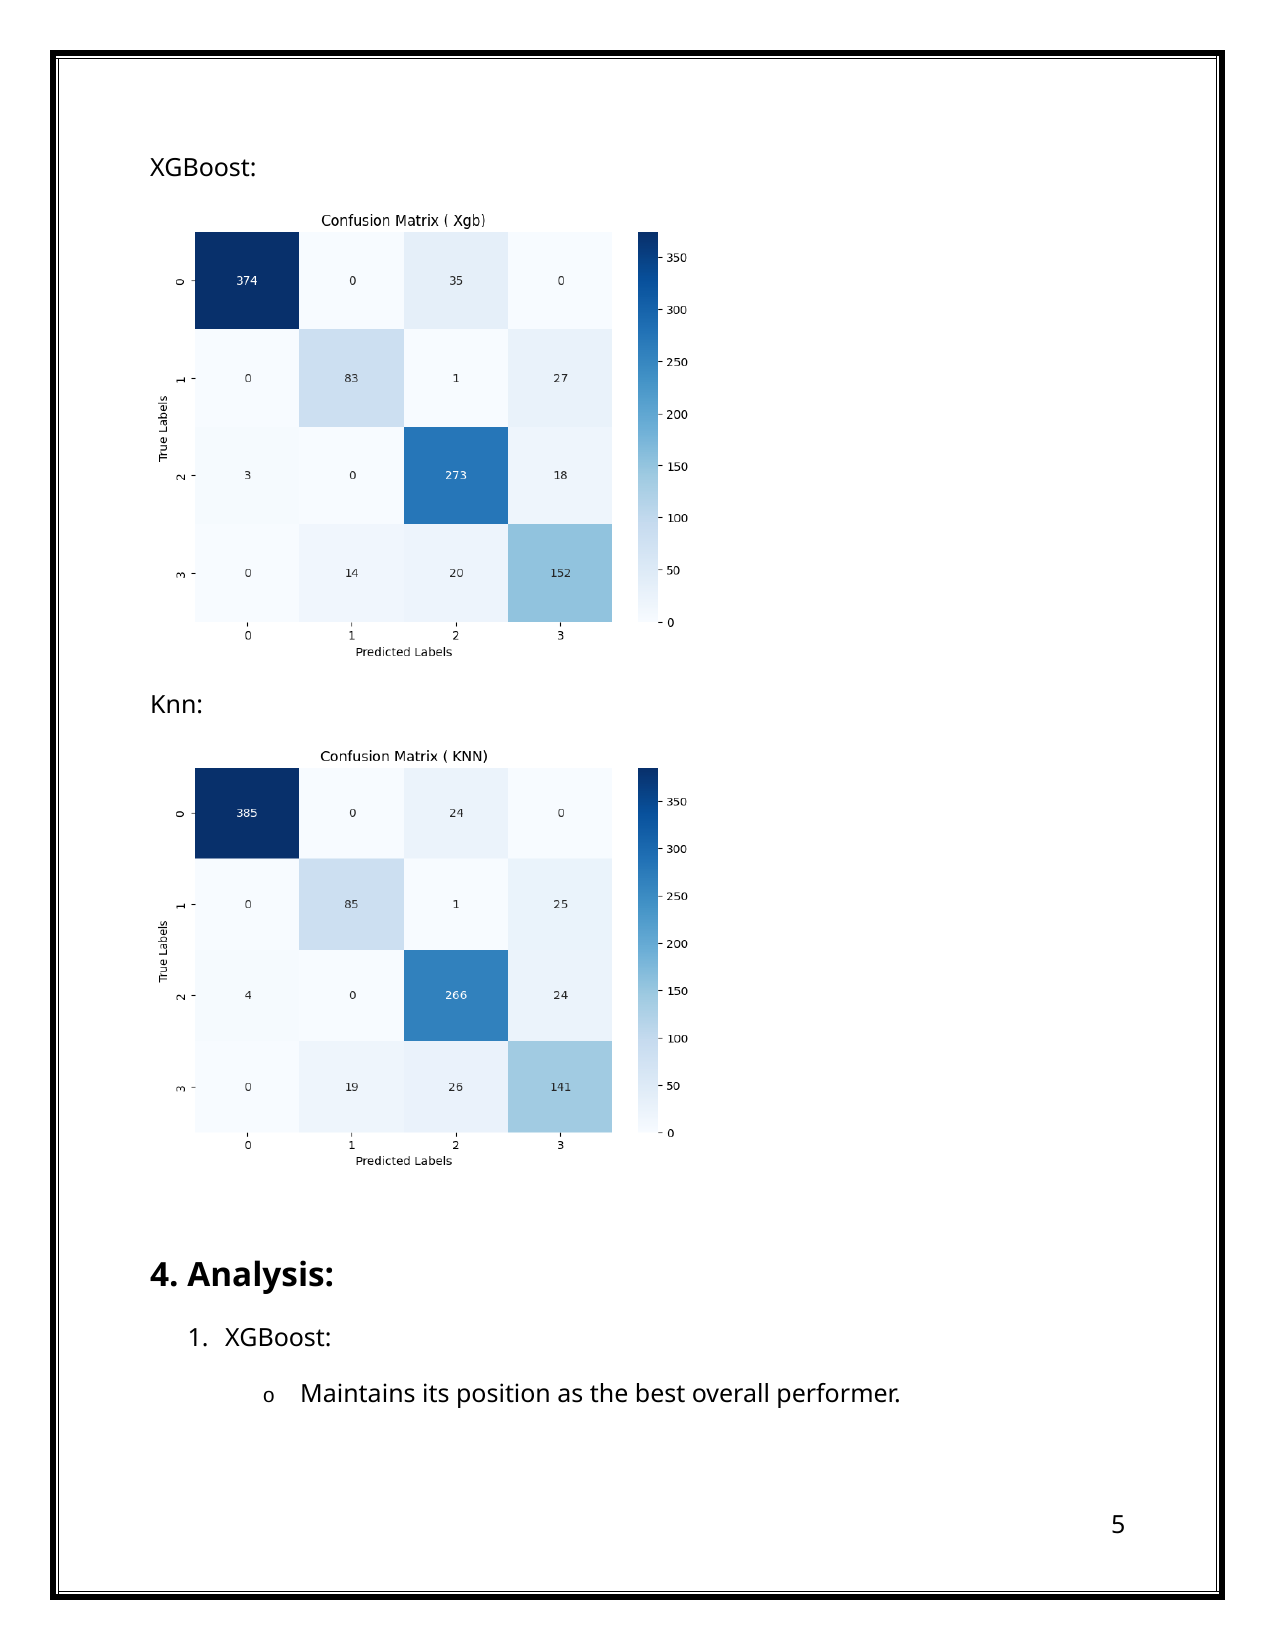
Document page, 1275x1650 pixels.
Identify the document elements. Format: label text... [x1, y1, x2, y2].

picture [150, 743, 696, 1174]
text Knn: [150, 687, 1125, 721]
text 4. Analysis: [150, 1251, 1125, 1296]
text XGBoost: [150, 150, 1125, 184]
list XGBoost: [187, 1320, 1125, 1354]
picture [150, 205, 696, 666]
list Maintains its position as the best overall performer. [262, 1376, 1125, 1410]
